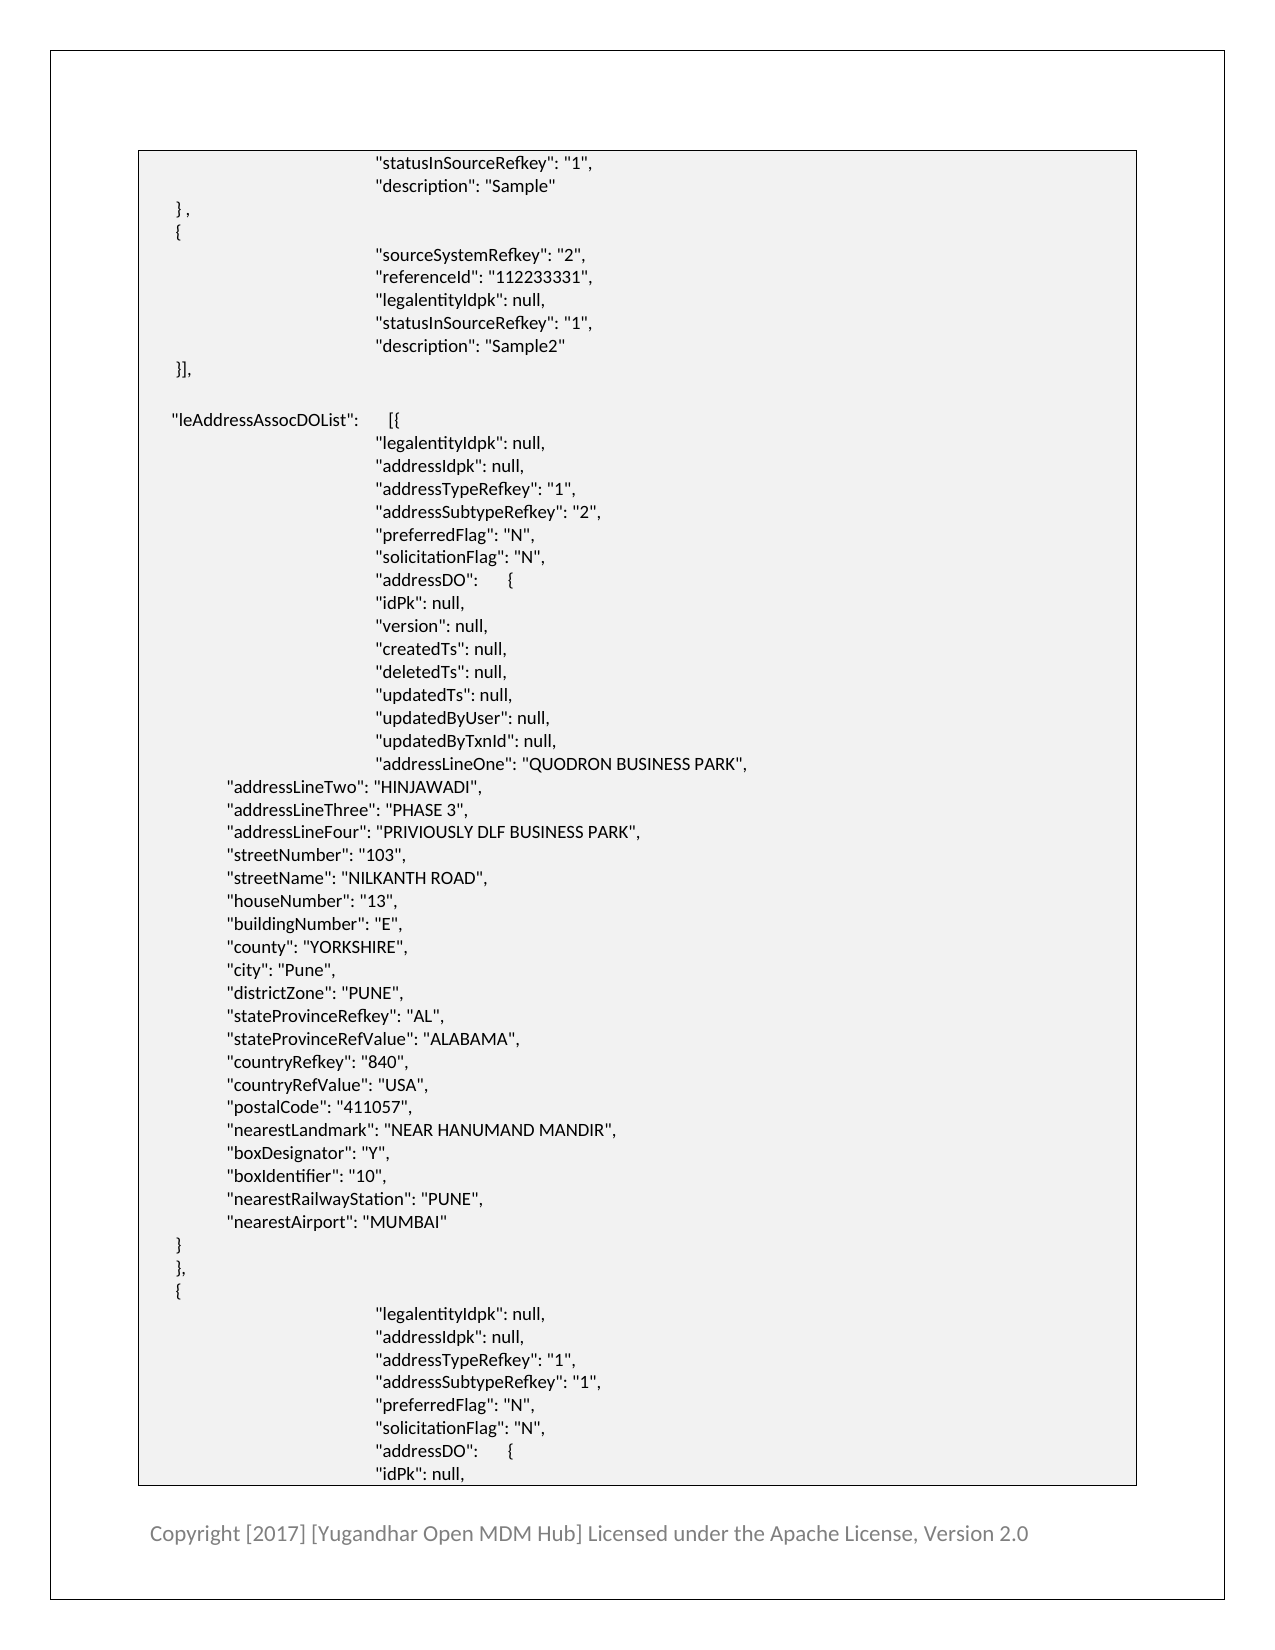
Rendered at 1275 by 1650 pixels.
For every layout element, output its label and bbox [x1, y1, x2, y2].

table_header [139, 151, 1136, 1485]
